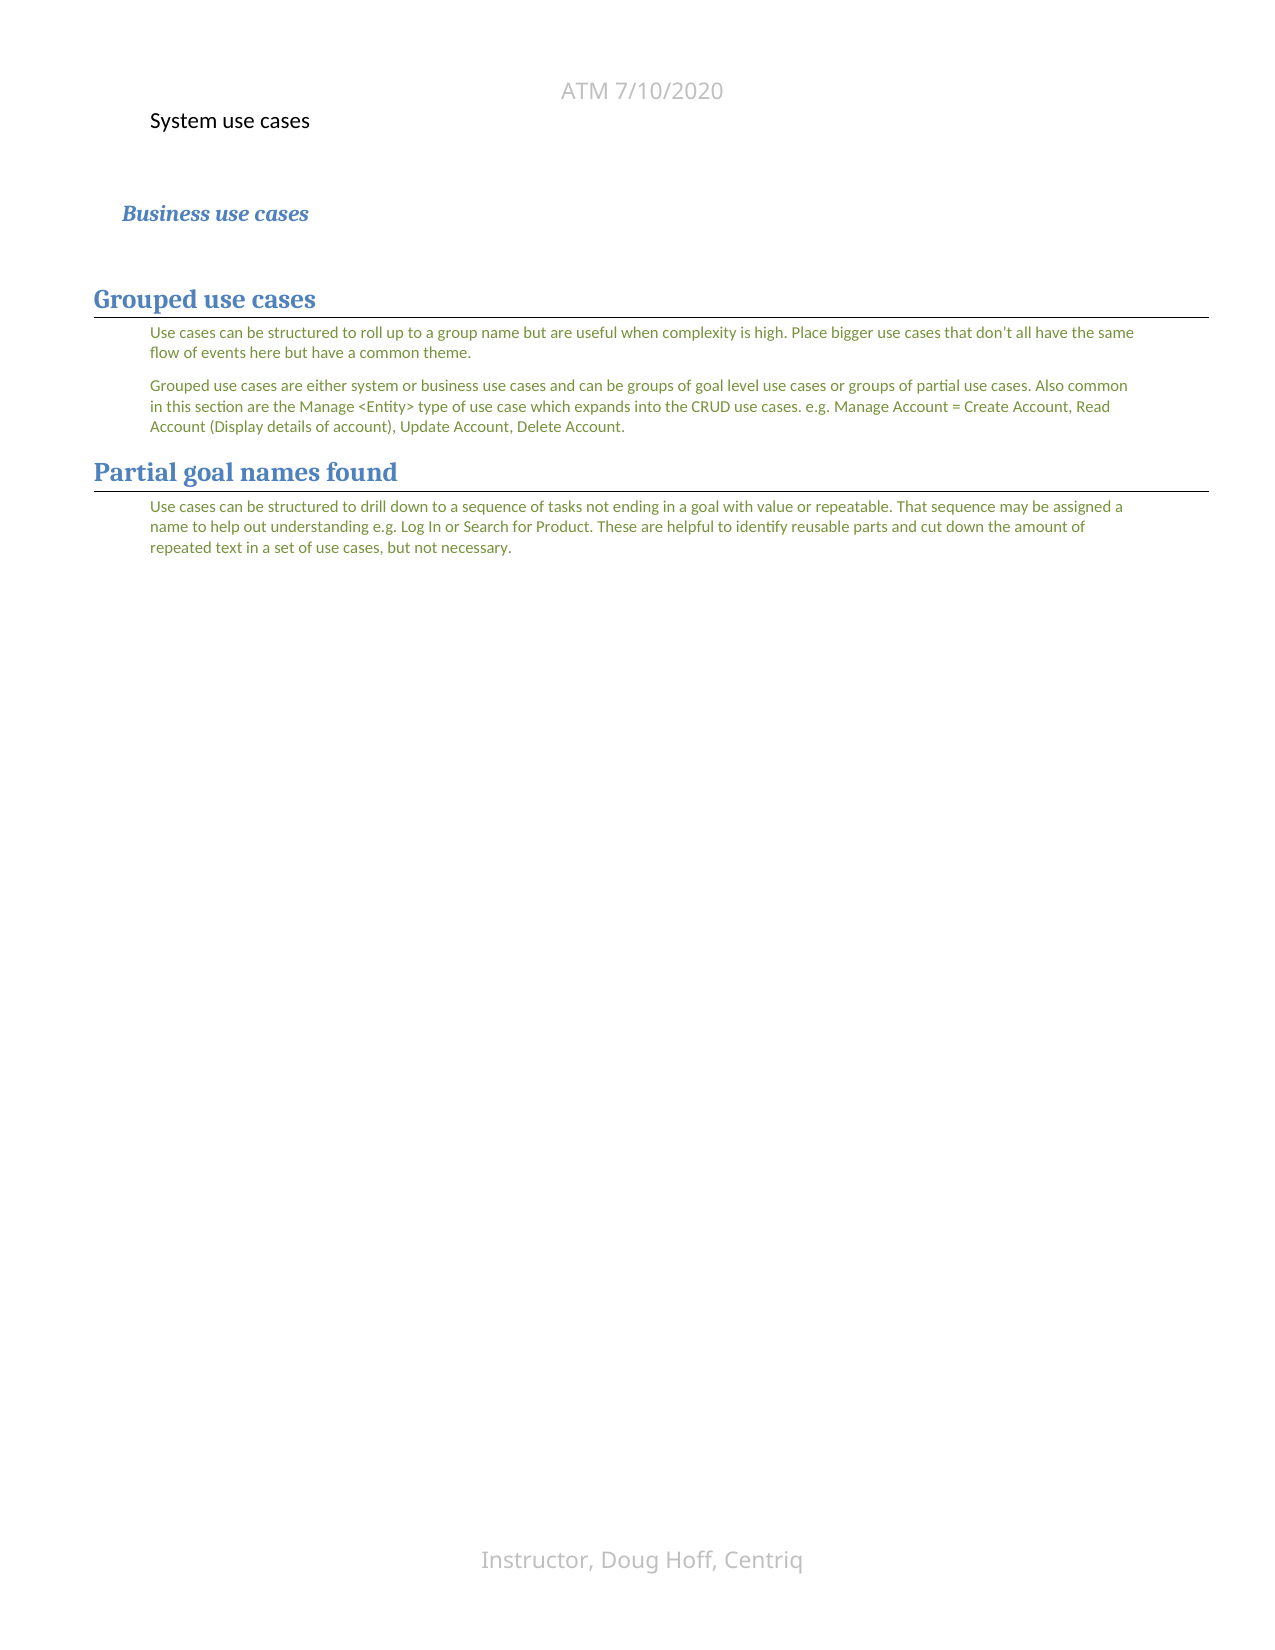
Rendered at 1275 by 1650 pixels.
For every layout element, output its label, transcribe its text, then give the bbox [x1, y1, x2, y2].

text System use cases [150, 106, 853, 134]
text Use cases can be structured to roll up to a group name but are useful when complexity is high. Place bigger use cases that don’t all have the same flow of events here but have a common theme. [150, 322, 1135, 363]
text Use cases can be structured to drill down to a sequence of tasks not ending in a goal with value or repeatable. That sequence may be assigned a name to help out understanding e.g. Log In or Search for Product. These are helpful to identify reusable parts and cut down the amount of repeated text in a set of use cases, but not necessary. [150, 496, 1135, 557]
subtitle Partial goal names found [94, 457, 1209, 491]
text Grouped use cases are either system or business use cases and can be groups of goal level use cases or groups of partial use cases. Also common in this section are the Manage <Entity> type of use case which expands into the CRUD use cases. e.g. Manage Account = Create Account, Read Account (Display details of account), Update Account, Delete Account. [150, 376, 1135, 437]
subtitle Business use cases [122, 200, 1134, 227]
subtitle Grouped use cases [94, 284, 1209, 317]
